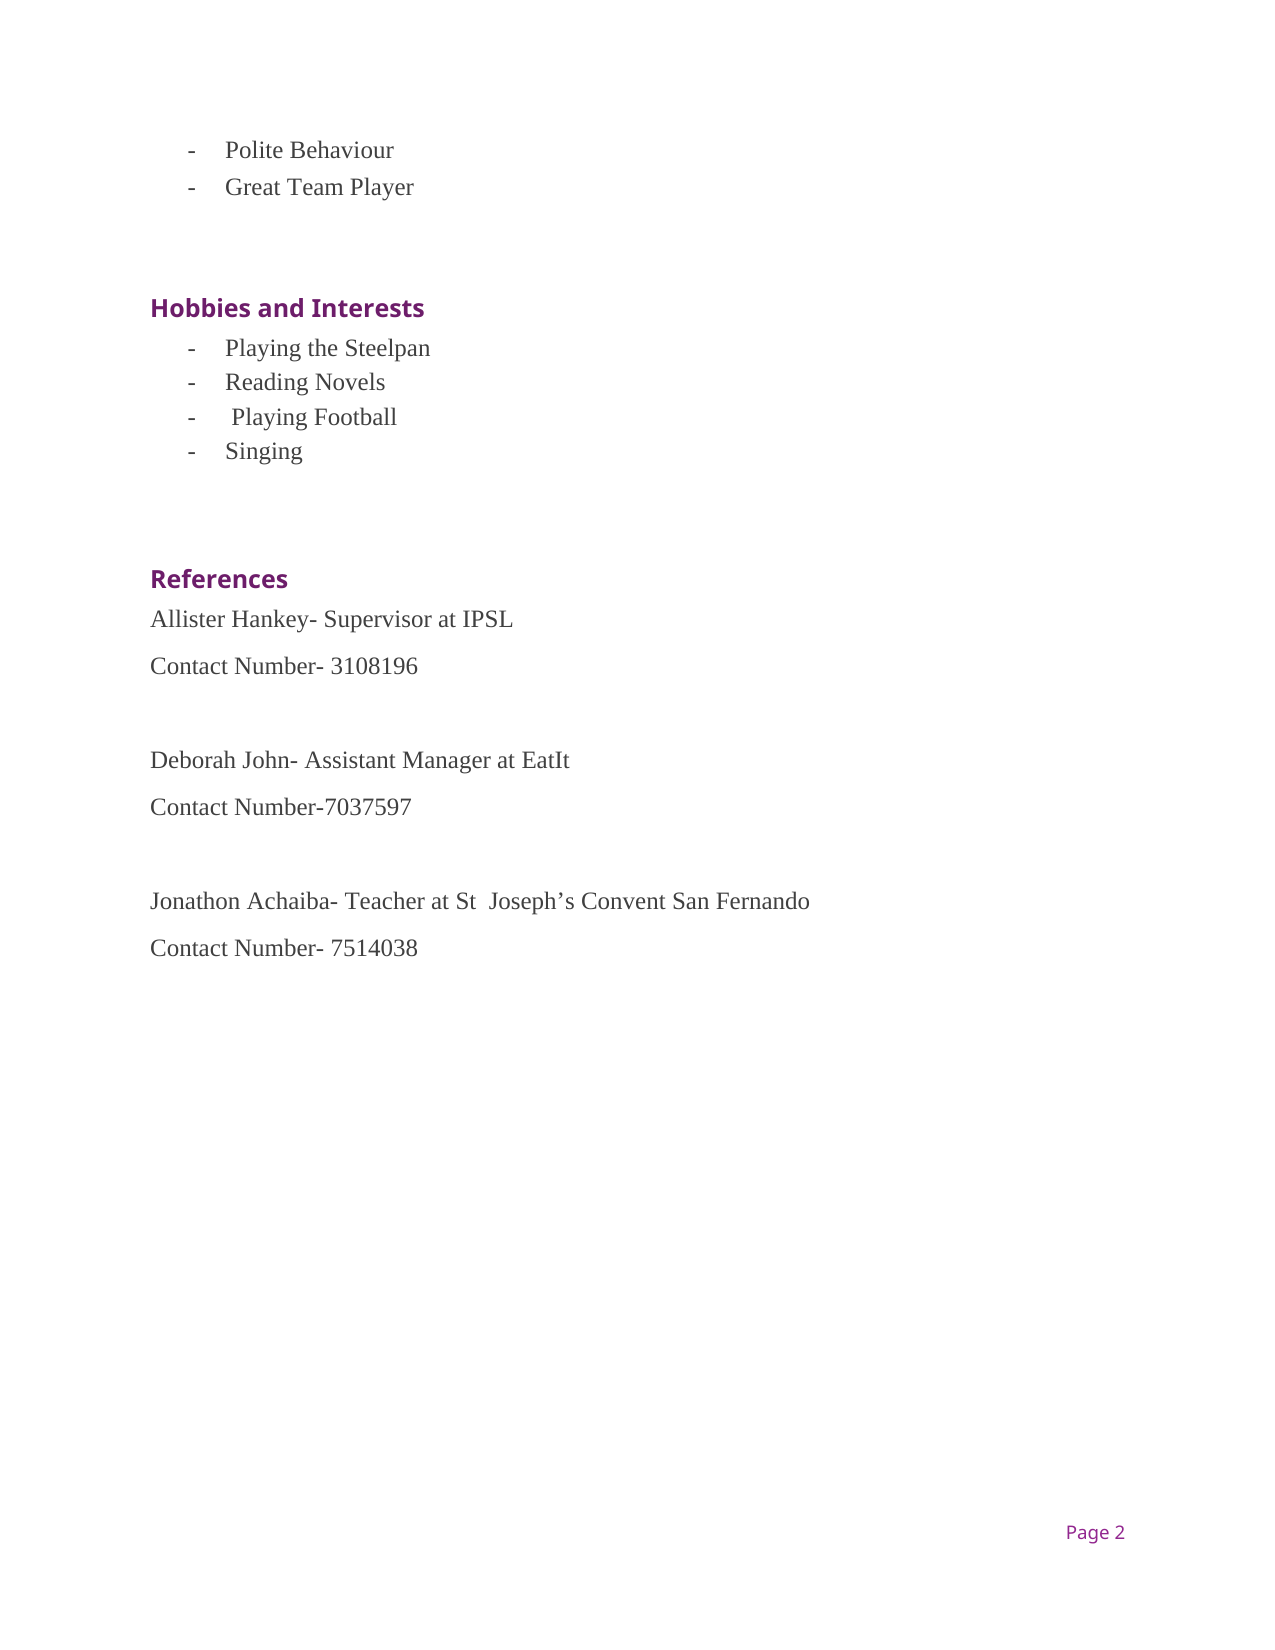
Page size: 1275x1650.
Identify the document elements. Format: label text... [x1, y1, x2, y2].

text Jonathon Achaiba- Teacher at St Joseph’s Convent San Fernando [150, 886, 1125, 915]
text Contact Number- 3108196 [150, 651, 1125, 680]
text Contact Number- 7514038 [150, 933, 1125, 962]
text Allister Hankey- Supervisor at IPSL [150, 604, 1125, 633]
list Playing Football [187, 402, 1125, 431]
subtitle Hobbies and Interests [150, 291, 1125, 325]
list Reading Novels [187, 367, 1125, 396]
list Singing [187, 436, 1125, 465]
list Playing the Steelpan [187, 333, 1125, 362]
text Contact Number-7037597 [150, 792, 1125, 821]
text Deborah John- Assistant Manager at EatIt [150, 745, 1125, 774]
list Polite Behaviour [187, 135, 1125, 164]
subtitle References [150, 562, 1125, 596]
list Great Team Player [187, 172, 1125, 201]
